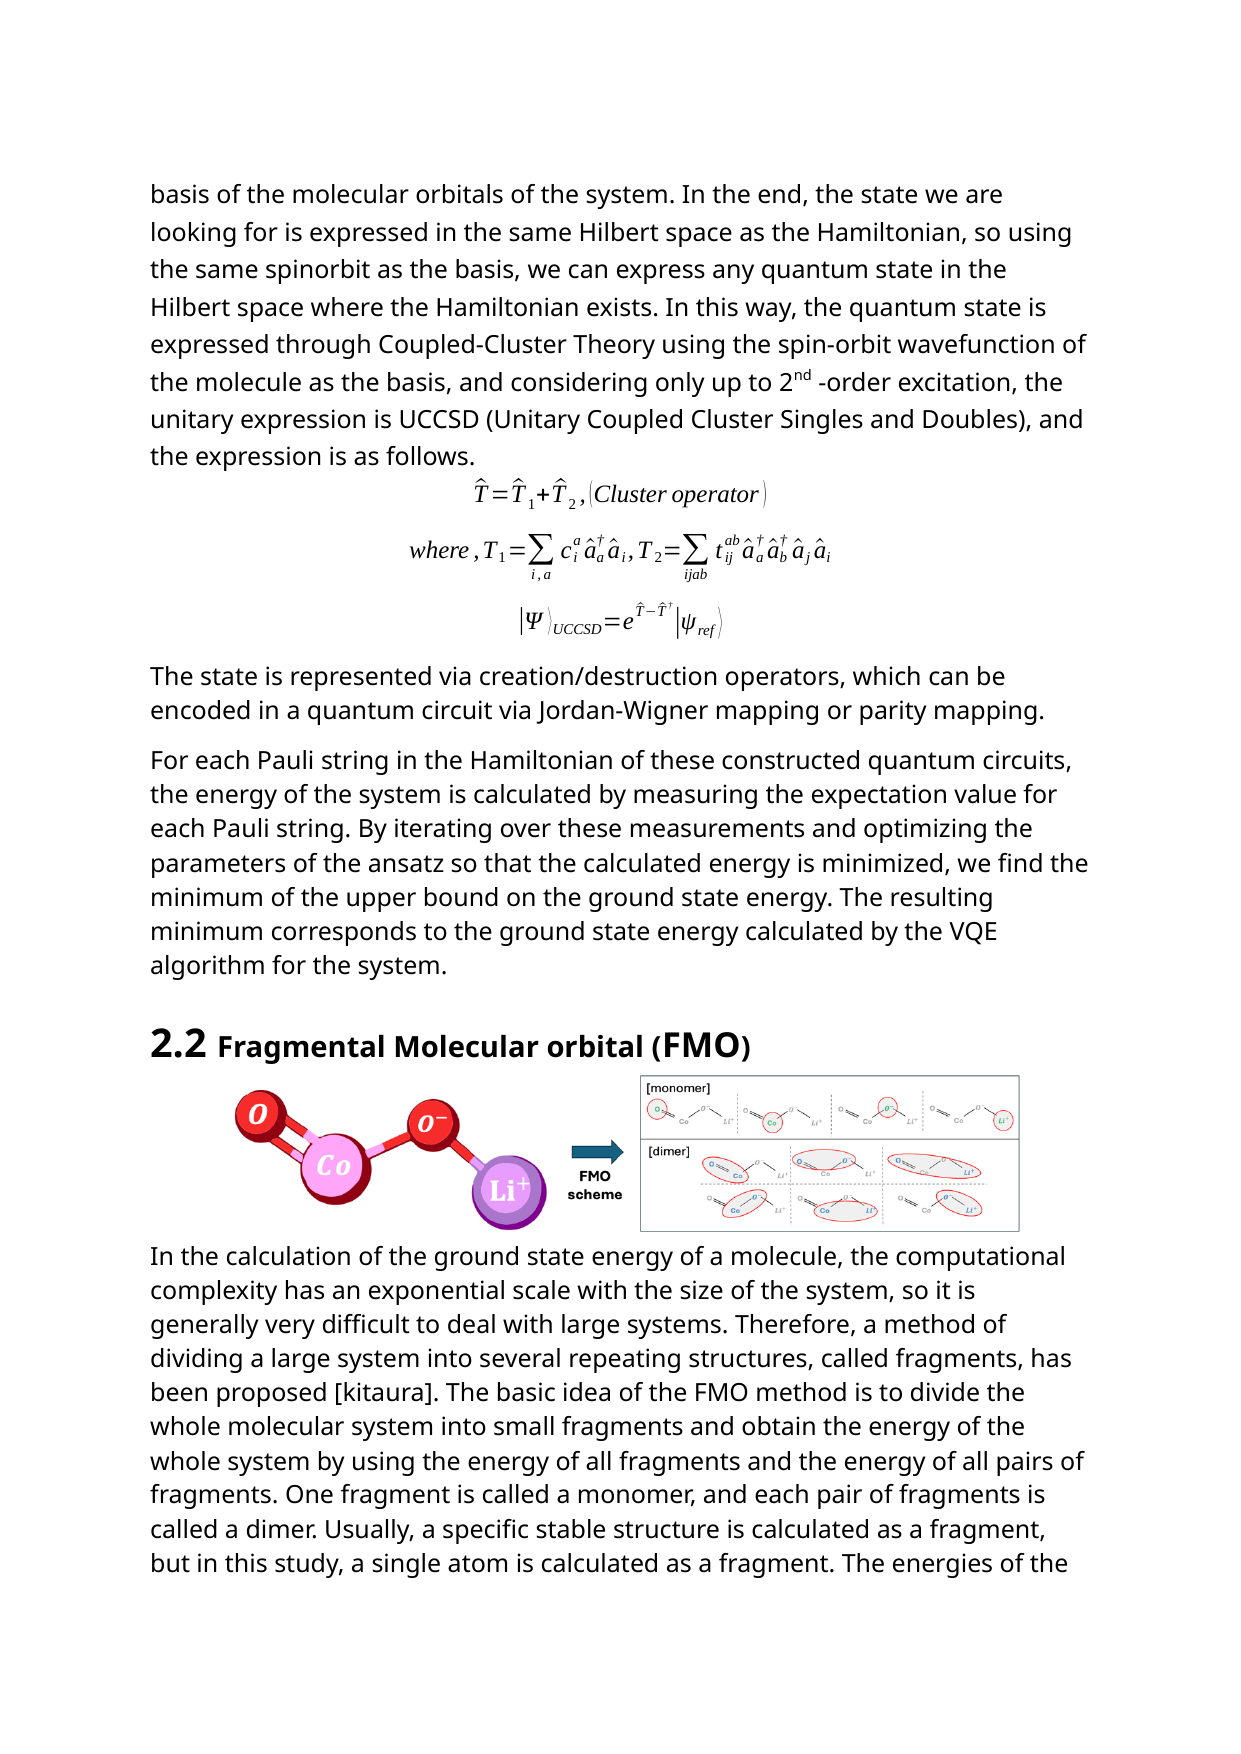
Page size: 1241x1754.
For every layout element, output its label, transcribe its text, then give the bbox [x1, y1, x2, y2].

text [150, 1239, 1090, 1579]
picture [217, 1069, 1023, 1239]
text The state is represented via creation/destruction operators, which can be encoded in a quantum circuit via Jordan-Wigner mapping or parity mapping. [150, 658, 1090, 726]
text 2.2 Fragmental Molecular orbital (FMO) [150, 1016, 1090, 1069]
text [150, 177, 1090, 473]
text For each Pauli string in the Hamiltonian of these constructed quantum circuits, the energy of the system is calculated by measuring the expectation value for each Pauli string. By iterating over these measurements and optimizing the parameters of the ansatz so that the calculated energy is minimized, we find the minimum of the upper bound on the ground state energy. The resulting minimum corresponds to the ground state energy calculated by the VQE algorithm for the system. [150, 743, 1090, 981]
